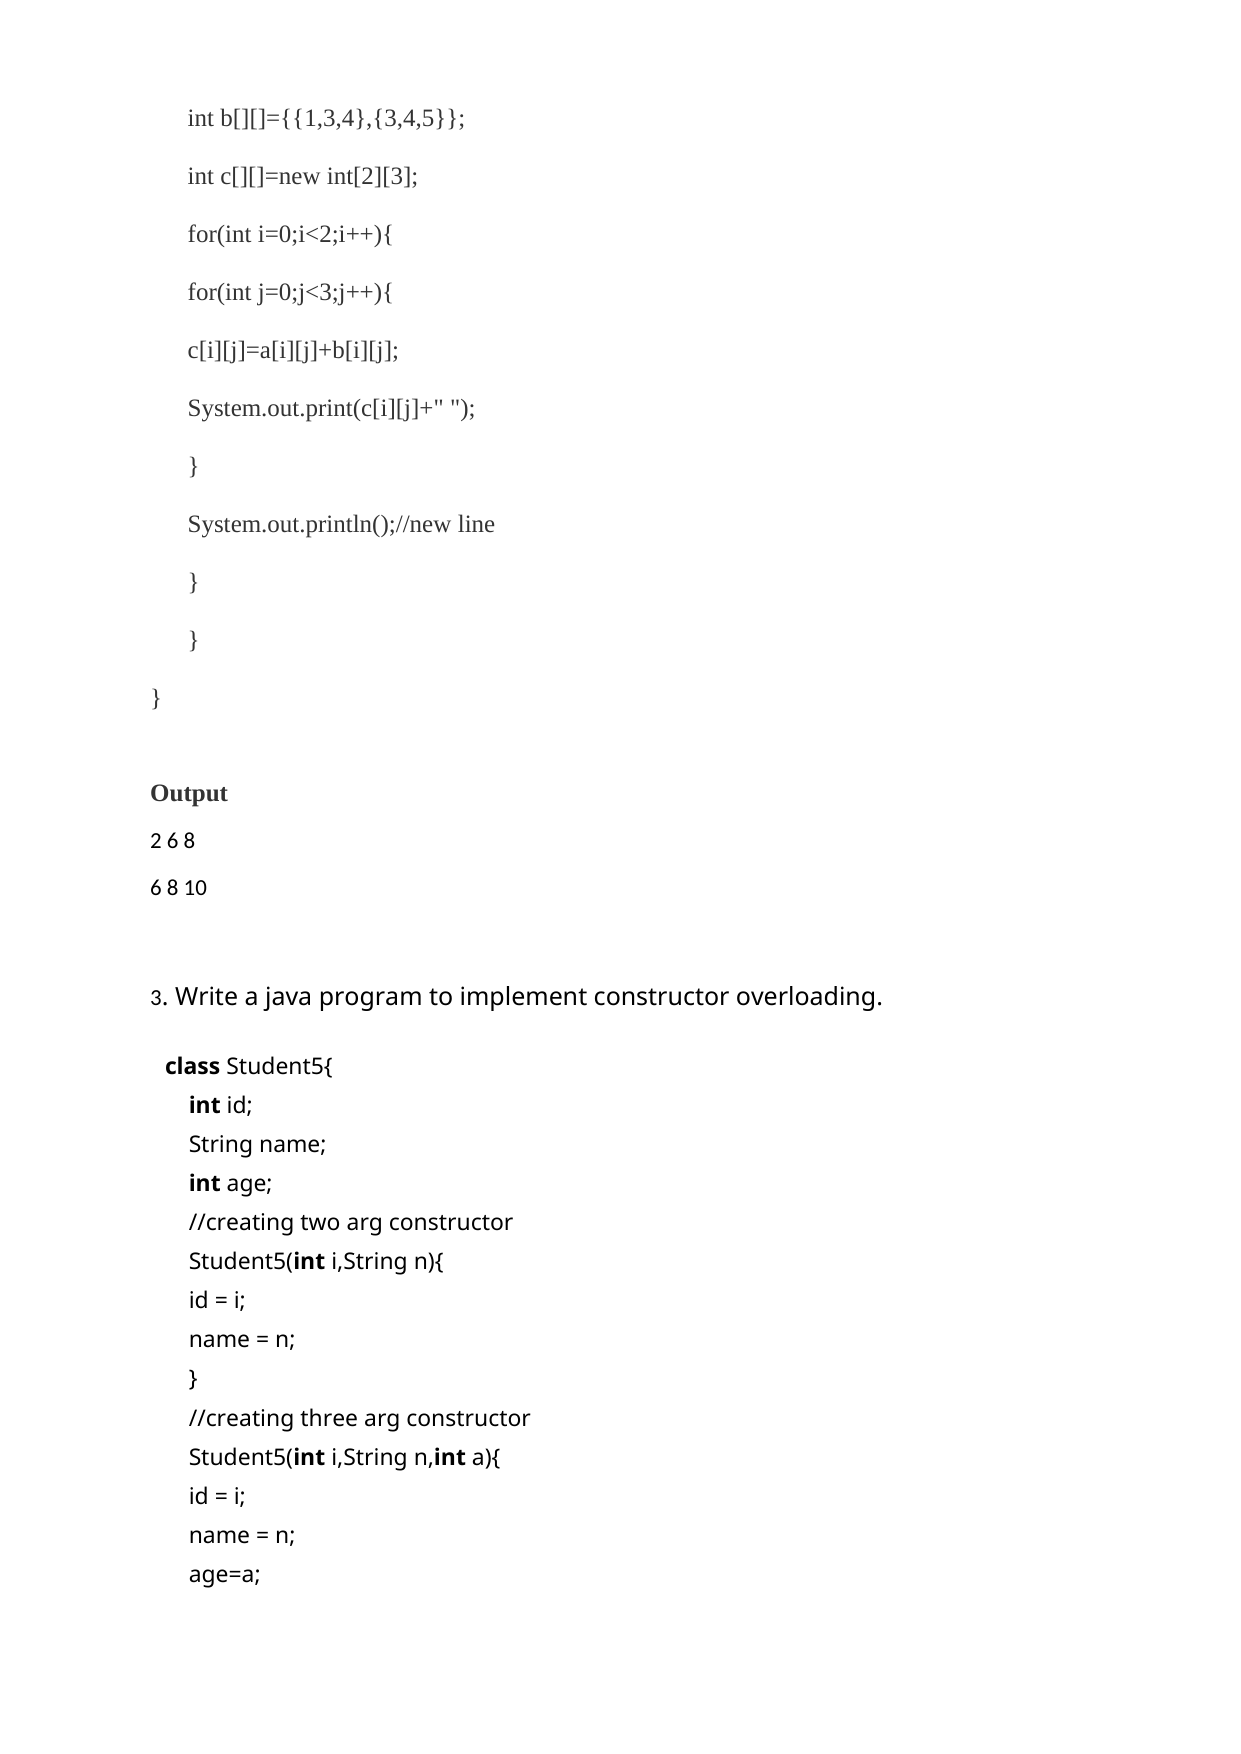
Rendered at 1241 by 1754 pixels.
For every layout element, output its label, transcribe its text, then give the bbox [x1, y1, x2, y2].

text int c[][]=new int[2][3]; [187, 161, 1090, 190]
text String name; [165, 1120, 1090, 1159]
text int b[][]={{1,3,4},{3,4,5}}; [187, 103, 1090, 132]
text for(int j=0;j<3;j++){ [187, 277, 1090, 306]
text //creating two arg constructor [165, 1198, 1090, 1237]
text name = n; [165, 1316, 1090, 1354]
text 3. Write a java program to implement constructor overloading. [150, 979, 1090, 1013]
text for(int i=0;i<2;i++){ [187, 219, 1090, 248]
text } [187, 567, 1090, 596]
text age=a; [165, 1550, 1090, 1589]
text } [150, 683, 1090, 711]
text class Student5{ [165, 1042, 1090, 1081]
text 6 8 10 [150, 873, 1090, 901]
text } [165, 1354, 1090, 1394]
text } [187, 451, 1090, 480]
text id = i; [165, 1276, 1090, 1316]
text name = n; [165, 1511, 1090, 1550]
text } [187, 625, 1090, 653]
text System.out.print(c[i][j]+" "); [187, 393, 1090, 422]
text 2 6 8 [150, 826, 1090, 854]
text Student5(int i,String n){ [165, 1237, 1090, 1276]
text int age; [165, 1159, 1090, 1198]
text c[i][j]=a[i][j]+b[i][j]; [187, 335, 1090, 364]
text int id; [165, 1081, 1090, 1120]
text System.out.println();//new line [187, 509, 1090, 538]
text Student5(int i,String n,int a){ [165, 1433, 1090, 1472]
text //creating three arg constructor [165, 1394, 1090, 1433]
text id = i; [165, 1472, 1090, 1511]
text Output [150, 778, 1090, 807]
